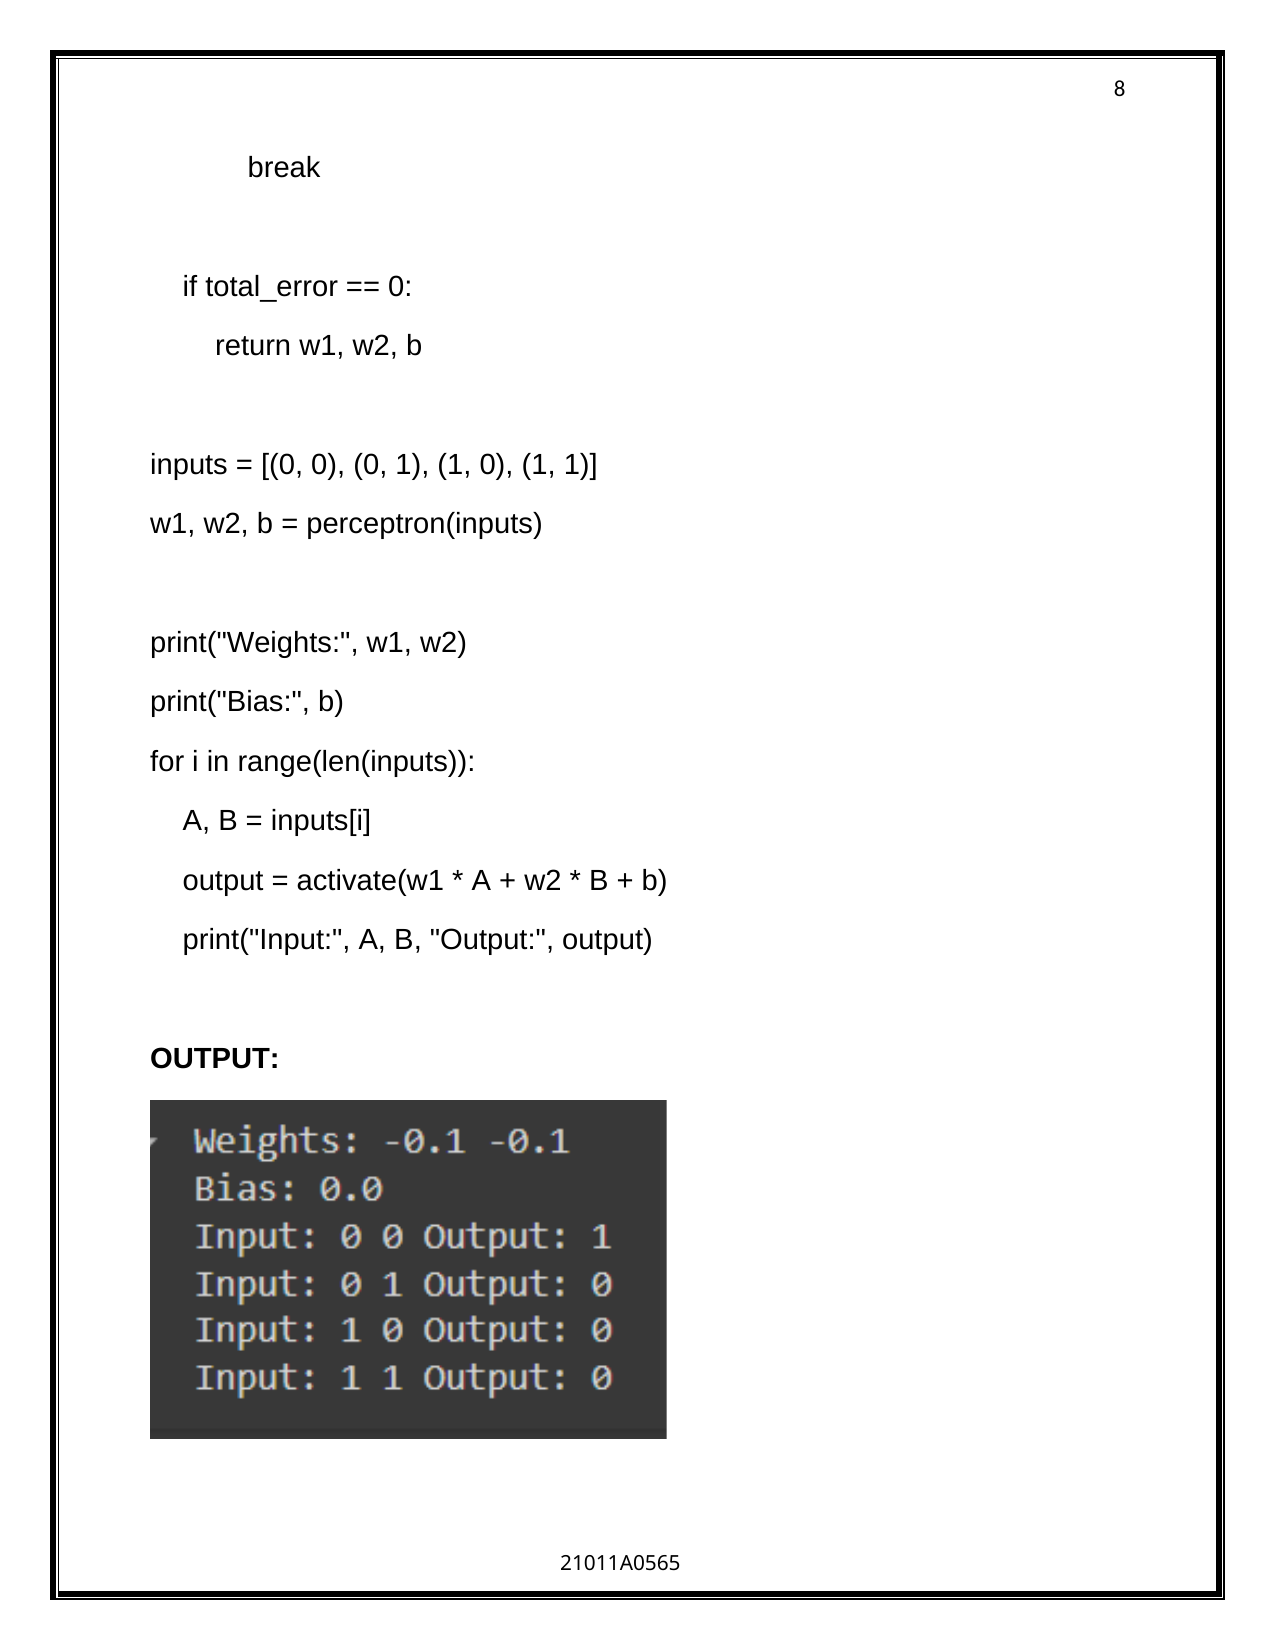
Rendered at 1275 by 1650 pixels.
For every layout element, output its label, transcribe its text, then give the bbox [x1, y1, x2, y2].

text print("Weights:", w1, w2) [150, 625, 1125, 658]
text print("Input:", A, B, "Output:", output) [150, 922, 1125, 955]
text if total_error == 0: [150, 269, 1125, 302]
text for i in range(len(inputs)): [150, 744, 1125, 777]
text w1, w2, b = perceptron(inputs) [150, 506, 1125, 540]
text output = activate(w1 * A + w2 * B + b) [150, 862, 1125, 896]
text return w1, w2, b [150, 328, 1125, 362]
text inputs = [(0, 0), (0, 1), (1, 0), (1, 1)] [150, 447, 1125, 480]
text A, B = inputs[i] [150, 803, 1125, 837]
picture [150, 1100, 667, 1439]
text print("Bias:", b) [150, 684, 1125, 718]
text break [150, 150, 1125, 183]
text OUTPUT: [150, 1041, 1125, 1074]
